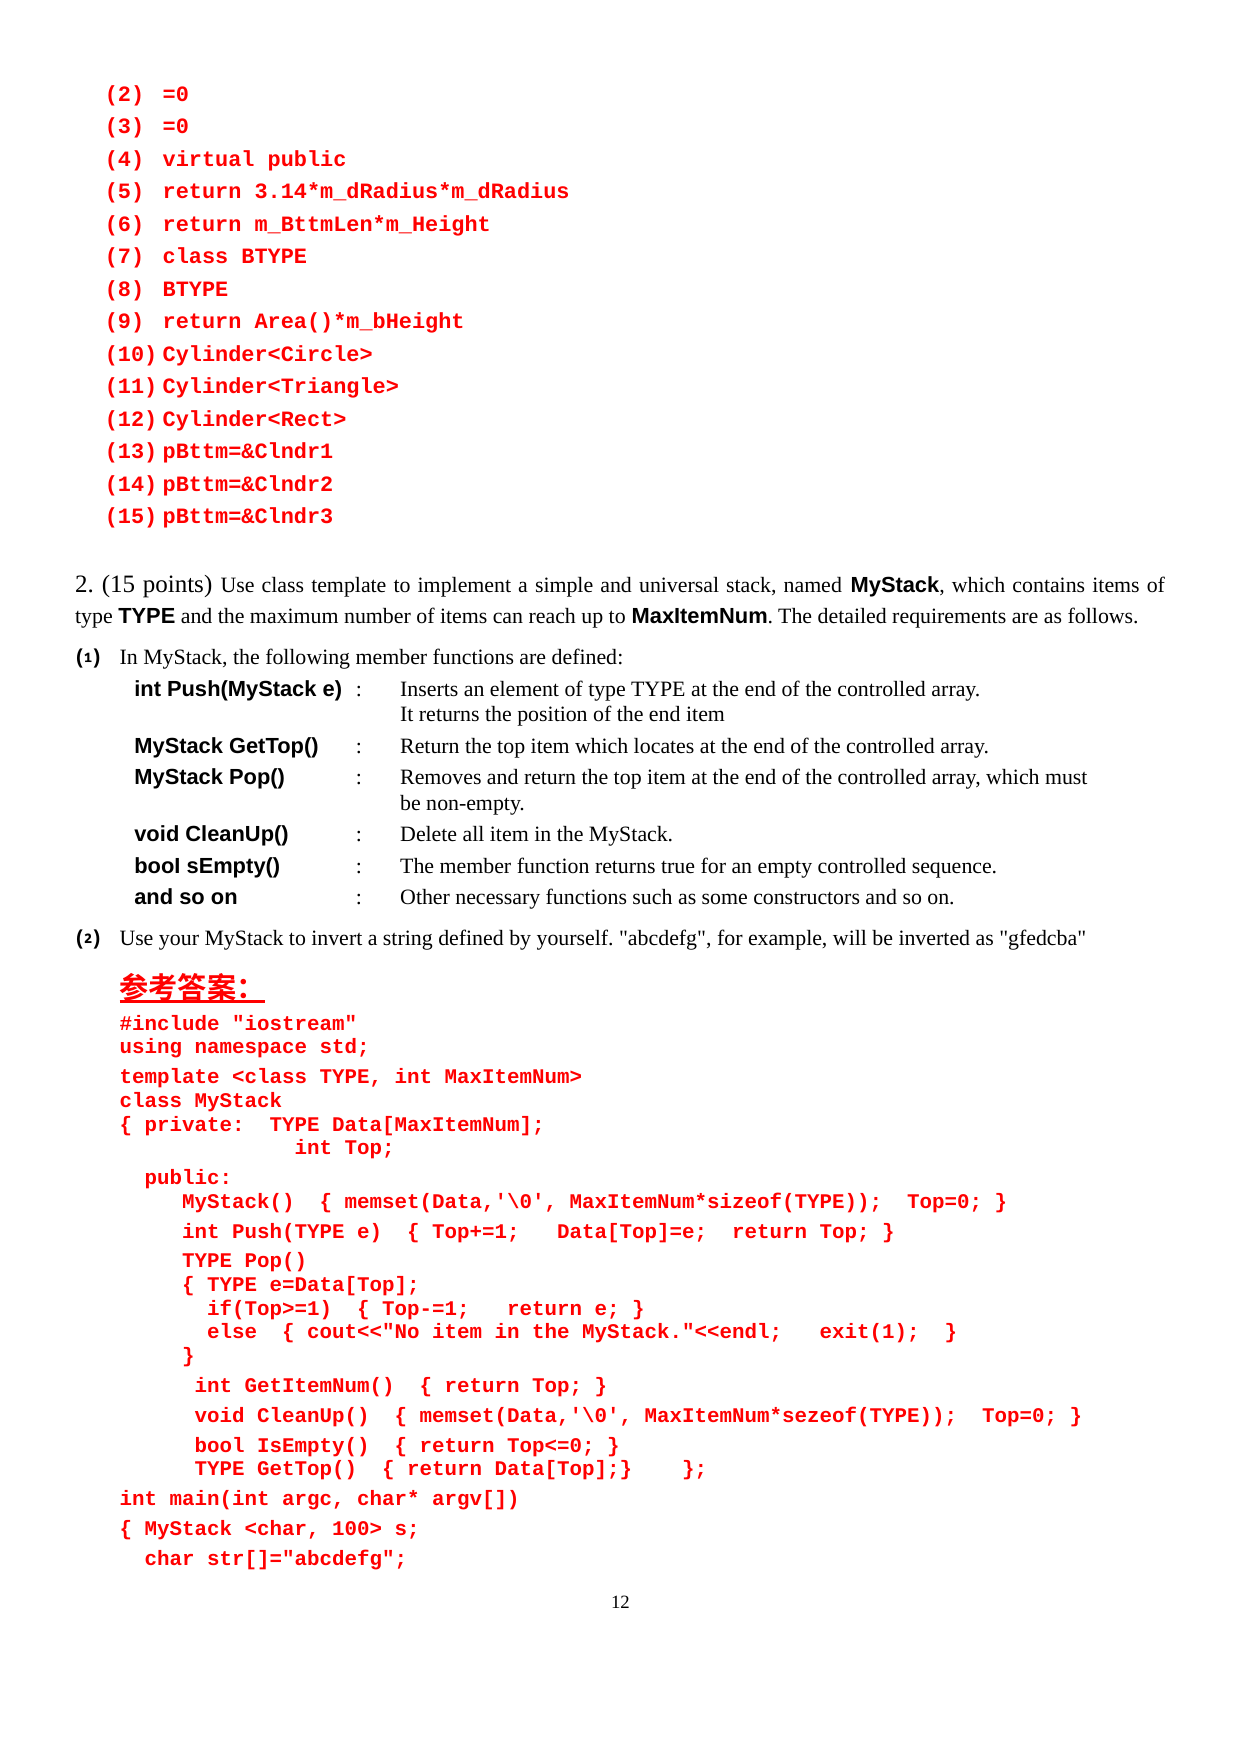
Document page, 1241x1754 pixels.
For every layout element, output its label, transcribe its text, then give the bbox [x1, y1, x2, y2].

text booI sEmpty() : The member function returns true for an empty controlled sequence. [134, 852, 1088, 878]
text #include "iostream" using namespace std; [119, 1013, 1165, 1060]
text (3) =0 [104, 112, 1165, 144]
text 2. (15 points) Use class template to implement a simple and universal stack, named MyStack, which contains items of type TYPE and the maximum number of items can reach up to MaxItemNum. The detailed requirements are as follows. [75, 567, 1165, 632]
text (12) Cylinder<Rect> [104, 404, 1165, 437]
text int GetItemNum() { return Top; } [119, 1375, 1165, 1399]
text (10) Cylinder<Circle> [104, 339, 1165, 372]
text int main(int argc, char* argv[]) [119, 1488, 1165, 1512]
text char str[]="abcdefg"; [119, 1548, 1165, 1572]
text int Push(TYPE e) { Top+=1; Data[Top]=e; return Top; } [119, 1221, 1165, 1244]
text void CleanUp() { memset(Data,'\0', MaxItemNum*sezeof(TYPE)); Top=0; } [119, 1405, 1165, 1428]
text ⑴ In MyStack, the following member functions are defined: [75, 644, 1165, 669]
text void CleanUp() : Delete all item in the MyStack. [134, 821, 1088, 846]
text int Push(MyStack e) : Inserts an element of type TYPE at the end of the controlled array. It returns the position of the end item [134, 676, 1088, 726]
text (13) pBttm=&Clndr1 [104, 437, 1165, 469]
text and so on : Other necessary functions such as some constructors and so on. [134, 884, 1088, 909]
text bool IsEmpty() { return Top<=0; } TYPE GetTop() { return Data[Top];} }; [119, 1435, 1165, 1482]
text template <class TYPE, int MaxItemNum> class MyStack { private: TYPE Data[MaxItemNum]; int Top; [119, 1066, 1165, 1161]
text { MyStack <char, 100> s; [119, 1518, 1165, 1542]
text MyStack Pop() : Removes and return the top item at the end of the controlled array, which must be non-empty. [134, 764, 1088, 815]
text (2) =0 [104, 79, 1165, 112]
text ⑵ Use your MyStack to invert a string defined by yourself. "abcdefg", for example, will be inverted as "gfedcba" [75, 922, 1165, 952]
text (4) virtual public [104, 144, 1165, 177]
text (9) return Area()*m_bHeight [104, 307, 1165, 339]
text 参考答案： [119, 964, 1165, 1006]
text MyStack GetTop() : Return the top item which locates at the end of the controlled array. [134, 733, 1088, 758]
text (15) pBttm=&Clndr3 [104, 502, 1165, 534]
text (5) return 3.14*m_dRadius*m_dRadius [104, 177, 1165, 209]
text (8) BTYPE [104, 274, 1165, 307]
text (7) class BTYPE [104, 242, 1165, 274]
text public: MyStack() { memset(Data,'\0', MaxItemNum*sizeof(TYPE)); Top=0; } [119, 1167, 1165, 1214]
text (11) Cylinder<Triangle> [104, 372, 1165, 404]
text (6) return m_BttmLen*m_Height [104, 209, 1165, 242]
text (14) pBttm=&Clndr2 [104, 469, 1165, 502]
text TYPE Pop() { TYPE e=Data[Top]; if(Top>=1) { Top-=1; return e; } else { cout<<"No item in the MyStack."<<endl; exit(1); } } [119, 1251, 1165, 1369]
